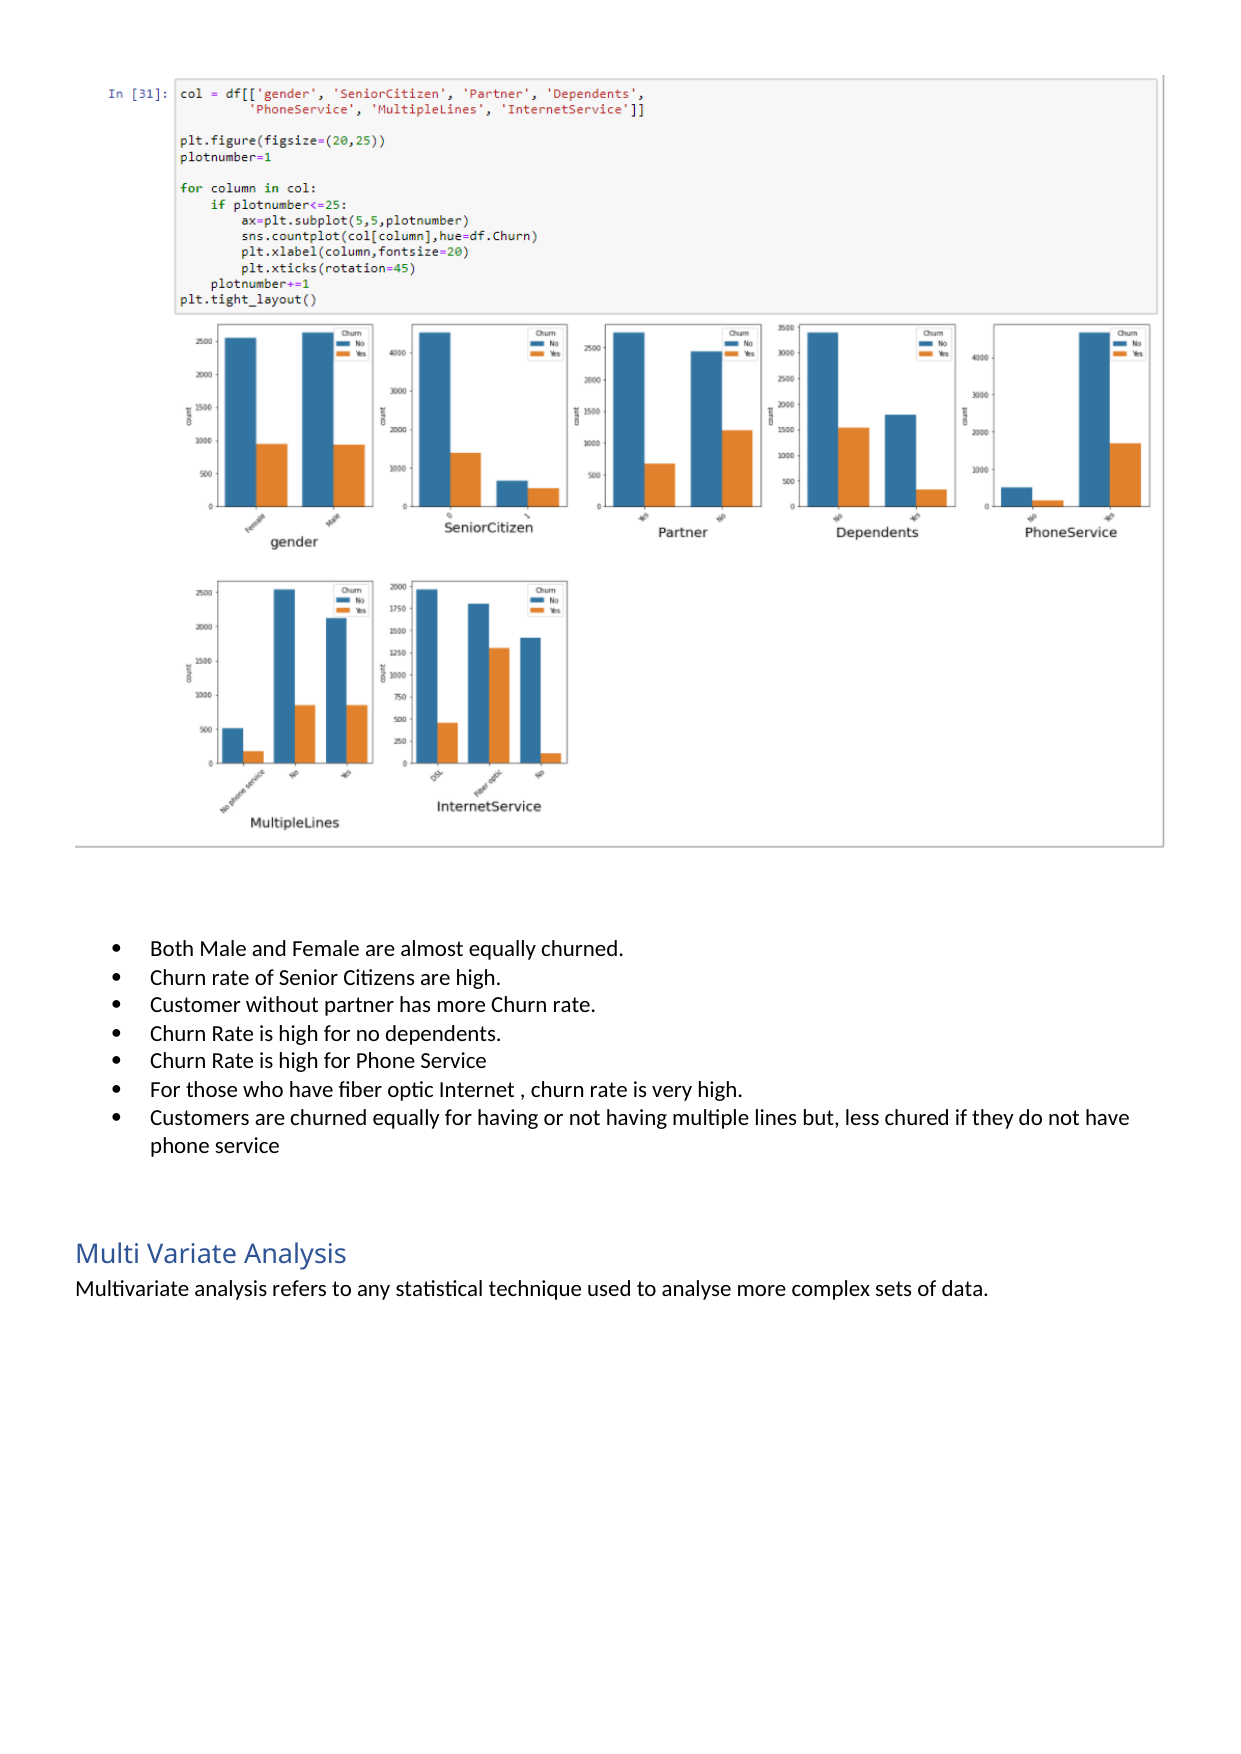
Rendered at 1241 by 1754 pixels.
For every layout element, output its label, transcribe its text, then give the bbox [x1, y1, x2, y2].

list Customer without partner has more Churn rate. [112, 991, 1165, 1019]
list Customers are churned equally for having or not having multiple lines but, less chured if they do not have phone service [112, 1103, 1165, 1159]
text Multivariate analysis refers to any statistical technique used to analyse more complex sets of data. [75, 1274, 1165, 1303]
list Churn Rate is high for no dependents. [112, 1019, 1165, 1047]
list Churn rate of Senior Citizens are high. [112, 963, 1165, 991]
list Churn Rate is high for Phone Service [112, 1047, 1165, 1075]
list For those who have fiber optic Internet , churn rate is very high. [112, 1075, 1165, 1103]
subtitle Multi Variate Analysis [75, 1235, 1165, 1272]
list Both Male and Female are almost equally churned. [112, 934, 1165, 963]
picture [75, 75, 1166, 857]
